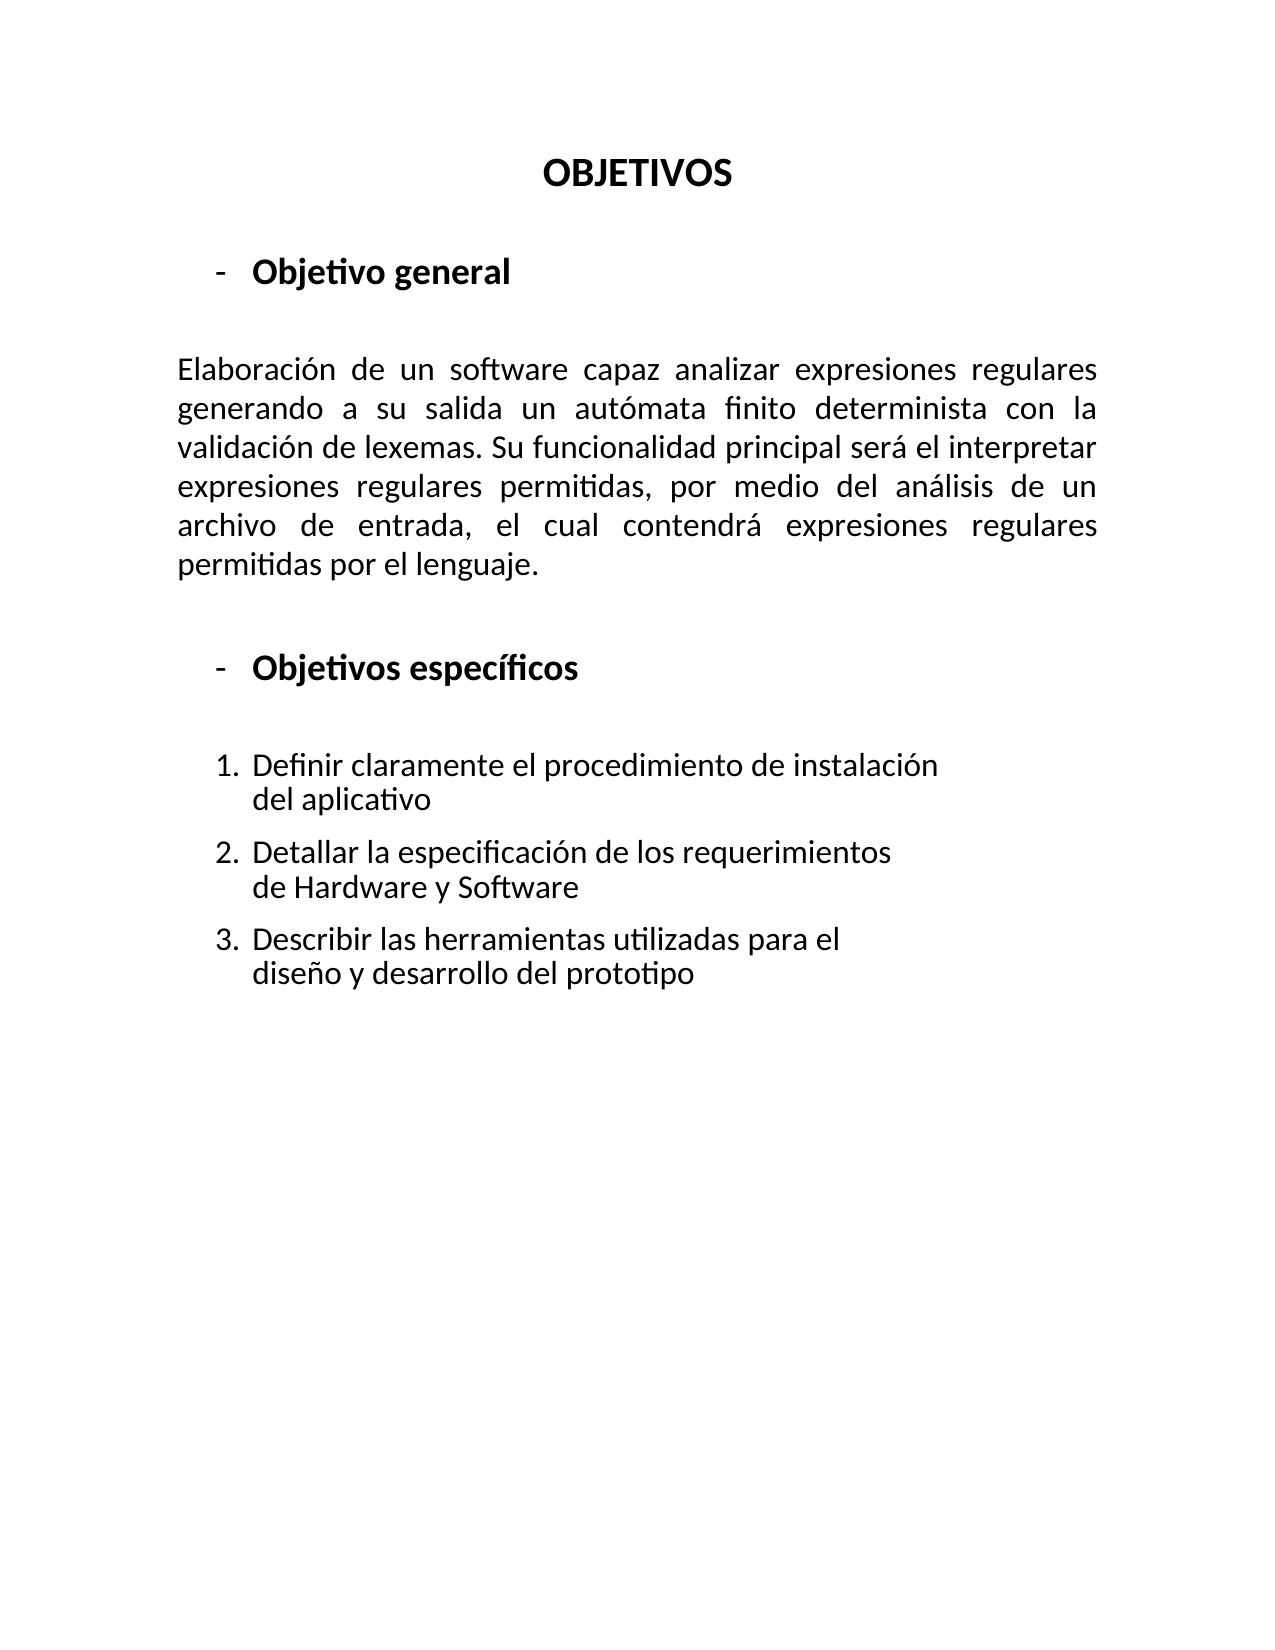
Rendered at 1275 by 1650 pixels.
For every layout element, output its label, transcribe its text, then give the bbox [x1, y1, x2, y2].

list Detallar la especificación de los requerimientos de Hardware y Software [215, 834, 934, 906]
text OBJETIVOS [304, 146, 971, 196]
text Elaboración de un software capaz analizar expresiones regulares generando a su salida un autómata finito determinista con la validación de lexemas. Su funcionalidad principal será el interpretar expresiones regulares permitidas, por medio del análisis de un archivo de entrada, el cual contendrá expresiones regulares permitidas por el lenguaje. [177, 349, 1098, 584]
subtitle Objetivo general [215, 248, 1208, 294]
subtitle Objetivos específicos [215, 644, 1208, 690]
list Definir claramente el procedimiento de instalación del aplicativo [215, 748, 939, 819]
list Describir las herramientas utilizadas para el diseño y desarrollo del prototipo [215, 922, 938, 992]
